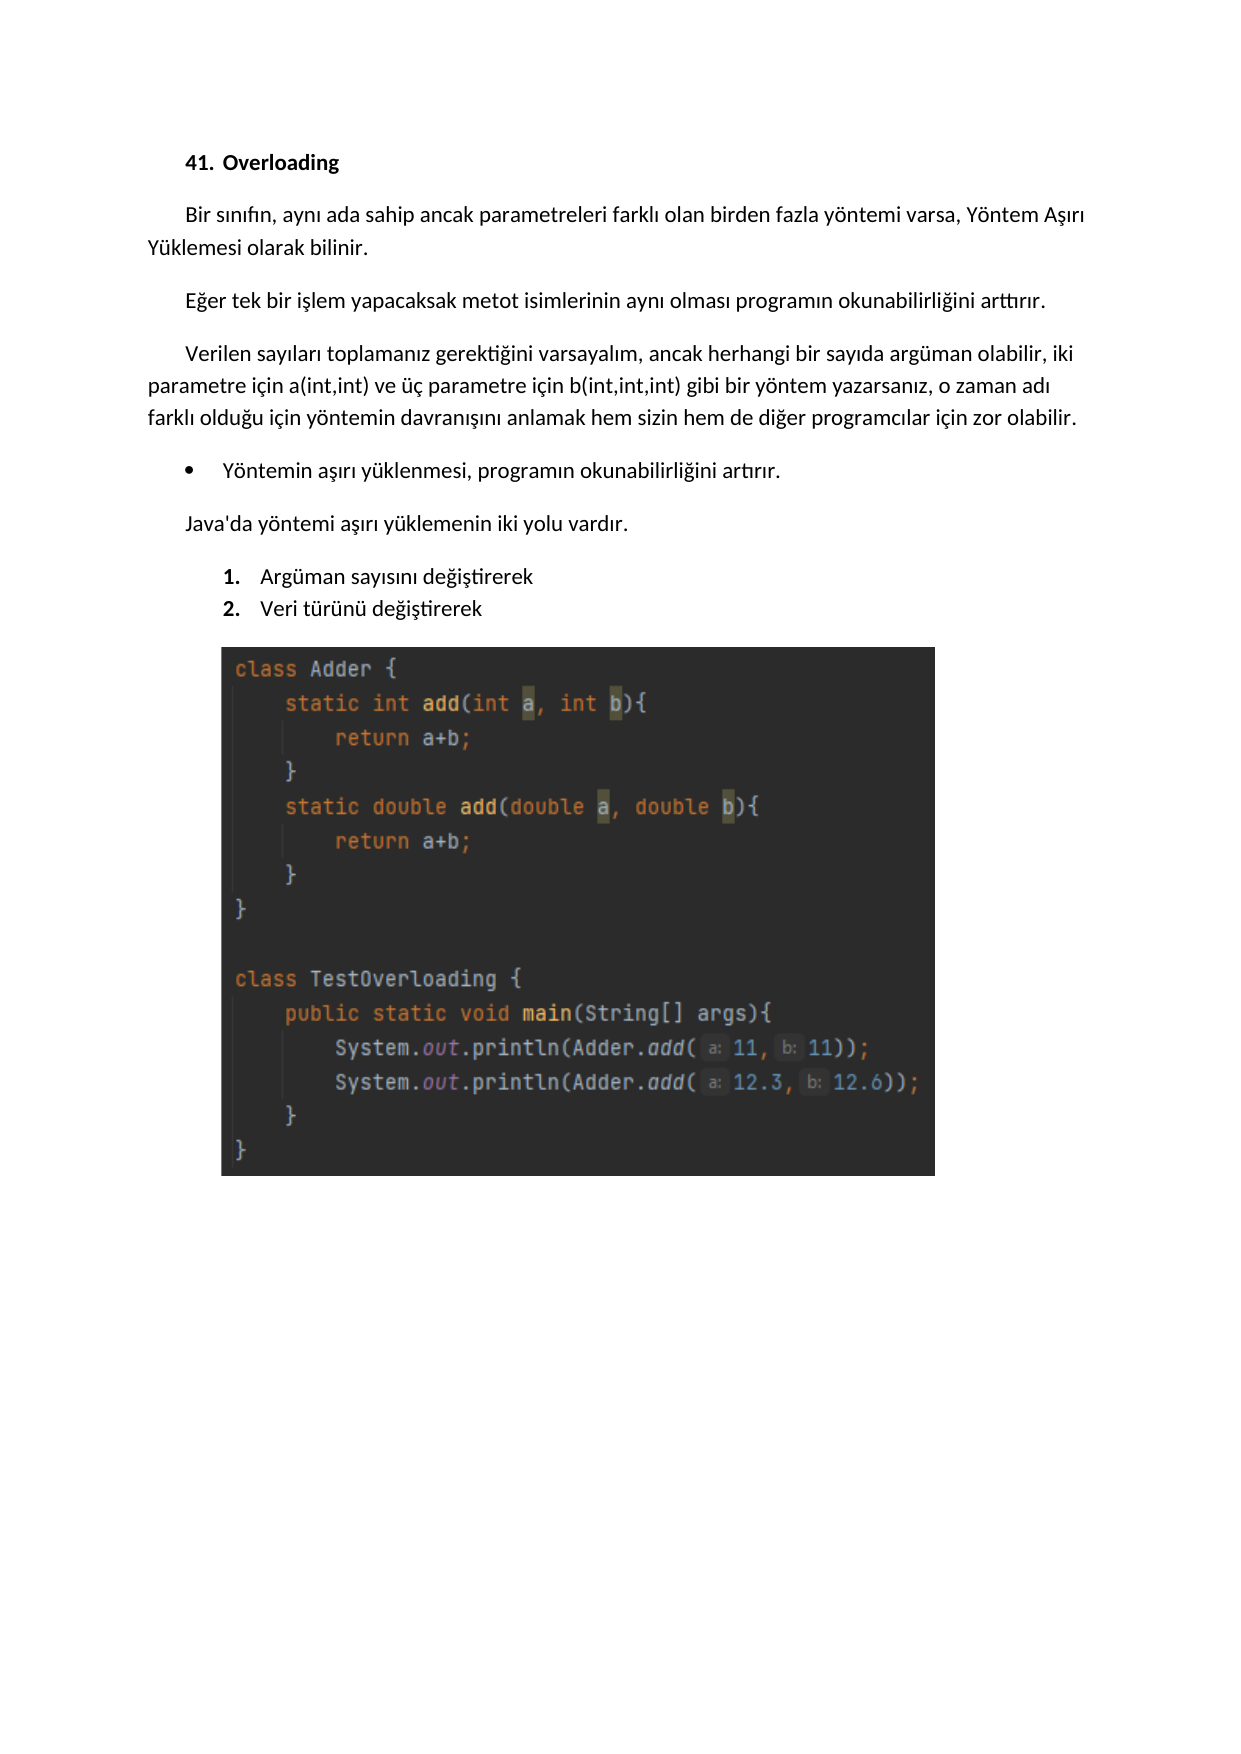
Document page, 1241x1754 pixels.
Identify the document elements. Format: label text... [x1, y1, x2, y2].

text Java'da yöntemi aşırı yüklemenin iki yolu vardır. [148, 509, 1093, 537]
text Bir sınıfın, aynı ada sahip ancak parametreleri farklı olan birden fazla yöntemi varsa, Yöntem Aşırı Yüklemesi olarak bilinir. [148, 201, 1093, 261]
list Veri türünü değiştirerek [223, 594, 1093, 622]
list Yöntemin aşırı yüklenmesi, programın okunabilirliğini artırır. [185, 456, 1093, 484]
list Argüman sayısını değiştirerek [223, 562, 1093, 590]
text Verilen sayıları toplamanız gerektiğini varsayalım, ancak herhangi bir sayıda argüman olabilir, iki parametre için a(int,int) ve üç parametre için b(int,int,int) gibi bir yöntem yazarsanız, o zaman adı farklı olduğu için yöntemin davranışını anlamak hem sizin hem de diğer programcılar için zor olabilir. [148, 339, 1093, 431]
list Overloading [185, 148, 1093, 176]
text Eğer tek bir işlem yapacaksak metot isimlerinin aynı olması programın okunabilirliğini arttırır. [148, 286, 1093, 314]
picture [221, 647, 935, 1176]
